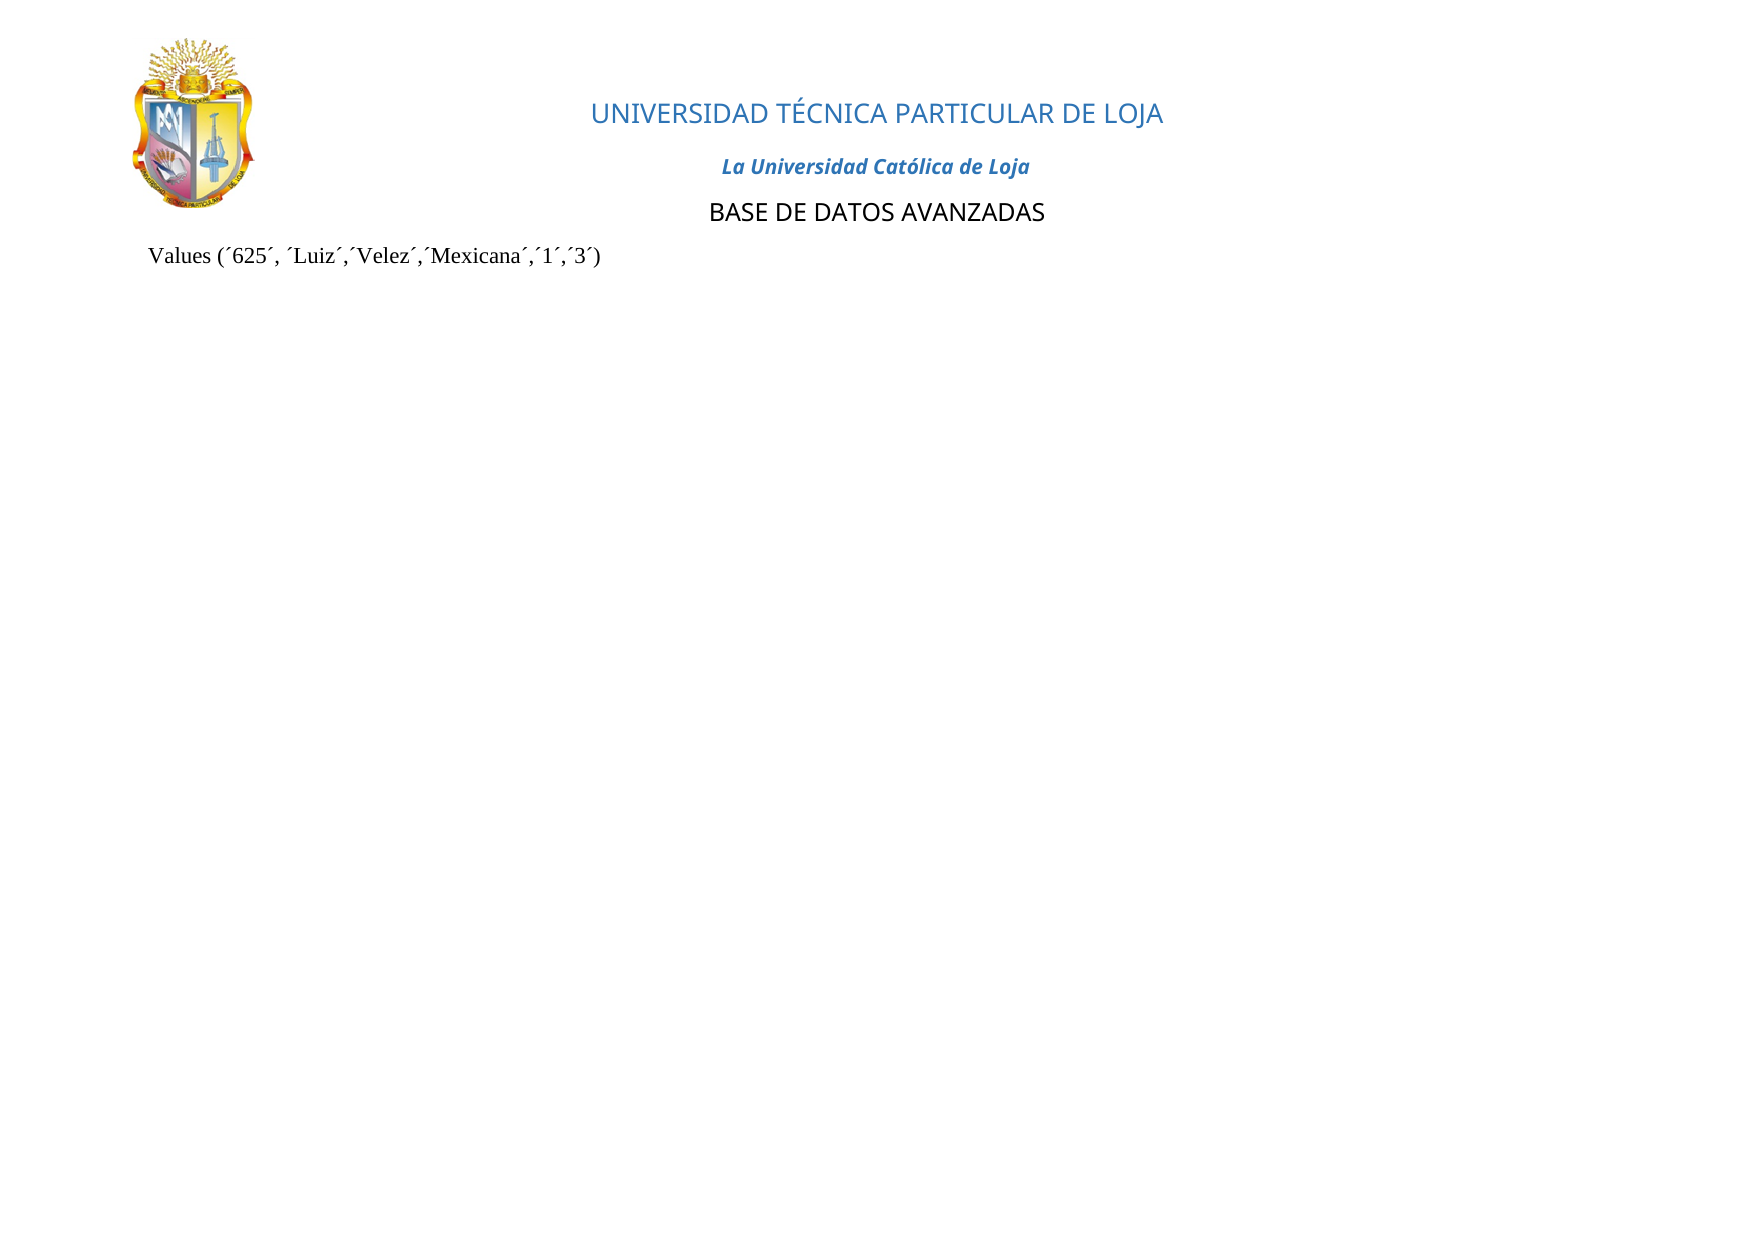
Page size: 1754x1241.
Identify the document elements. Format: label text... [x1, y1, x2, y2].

text Values (´625´, ´Luiz´,´Velez´,´Mexicana´,´1´,´3´) [148, 242, 1606, 268]
picture [132, 38, 255, 208]
